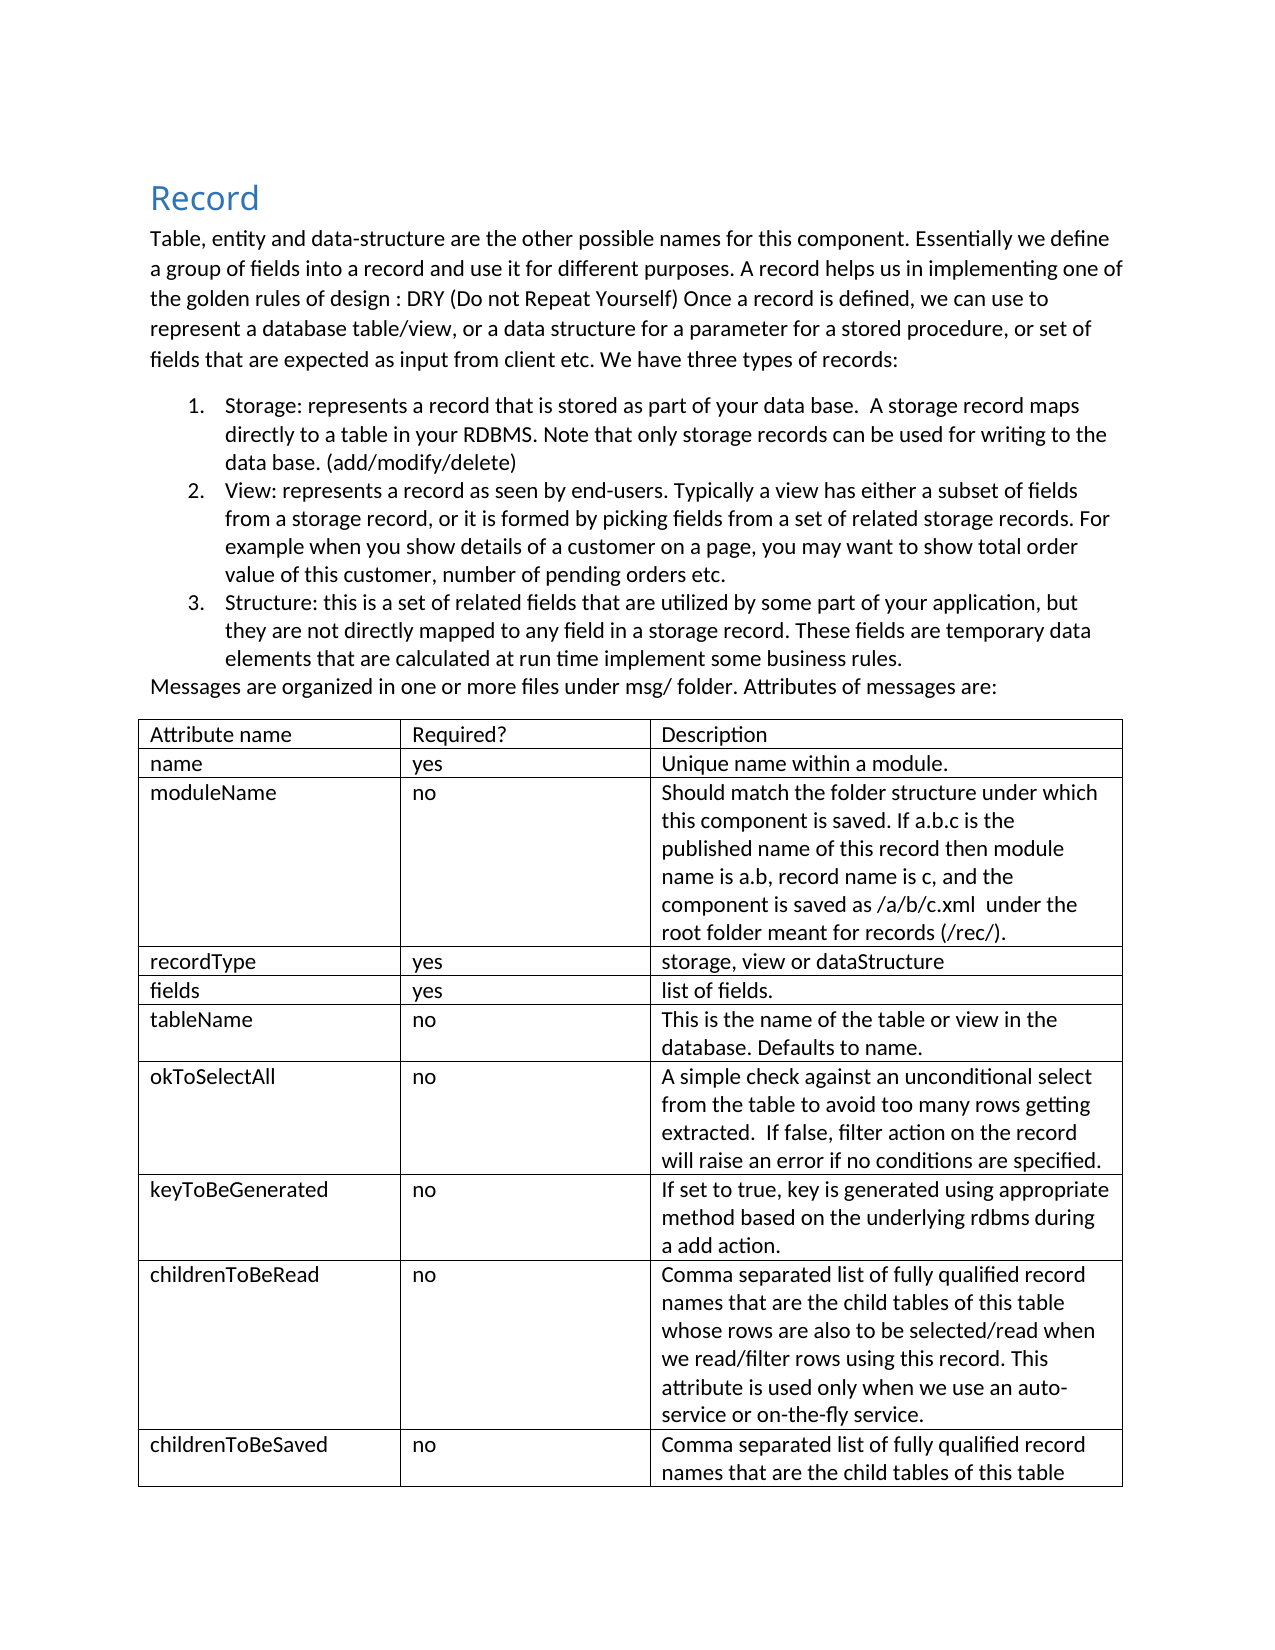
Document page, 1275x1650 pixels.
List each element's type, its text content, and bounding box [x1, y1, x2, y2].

table_cell keyToBeGenerated [139, 1175, 400, 1259]
table_header Description [651, 720, 1122, 748]
table_cell yes [401, 749, 650, 777]
table_cell storage, view or dataStructure [651, 947, 1122, 975]
list Storage: represents a record that is stored as part of your data base. A storage record maps directly to a table in your RDBMS. Note that only storage records can be used for writing to the data base. (add/modify/delete) [187, 392, 1125, 476]
table_cell no [401, 1430, 650, 1486]
text Messages are organized in one or more files under msg/ folder. Attributes of messages are: [150, 672, 1125, 700]
subtitle Record [150, 175, 1125, 220]
table_cell yes [401, 947, 650, 975]
table_cell Should match the folder structure under which this component is saved. If a.b.c is the published name of this record then module name is a.b, record name is c, and the component is saved as /a/b/c.xml under the root folder meant for records (/rec/). [651, 778, 1122, 946]
table_cell fields [139, 976, 400, 1004]
table_cell no [401, 778, 650, 946]
table_cell yes [401, 976, 650, 1004]
table_cell list of fields. [651, 976, 1122, 1004]
table_cell tableName [139, 1005, 400, 1061]
table_cell childrenToBeRead [139, 1261, 400, 1429]
table_cell no [401, 1261, 650, 1429]
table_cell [651, 1430, 1122, 1486]
table_cell If set to true, key is generated using appropriate method based on the underlying rdbms during a add action. [651, 1175, 1122, 1259]
table_cell no [401, 1005, 650, 1061]
table_header Attribute name [139, 720, 400, 748]
table_cell childrenToBeSaved [139, 1430, 400, 1486]
table_cell no [401, 1062, 650, 1174]
table_cell no [401, 1175, 650, 1259]
table_cell moduleName [139, 778, 400, 946]
table_cell This is the name of the table or view in the database. Defaults to name. [651, 1005, 1122, 1061]
table_cell A simple check against an unconditional select from the table to avoid too many rows getting extracted. If false, filter action on the record will raise an error if no conditions are specified. [651, 1062, 1122, 1174]
table_cell recordType [139, 947, 400, 975]
table_cell Comma separated list of fully qualified record names that are the child tables of this table whose rows are also to be selected/read when we read/filter rows using this record. This attribute is used only when we use an auto-service or on-the-fly service. [651, 1261, 1122, 1429]
list View: represents a record as seen by end-users. Typically a view has either a subset of fields from a storage record, or it is formed by picking fields from a set of related storage records. For example when you show details of a customer on a page, you may want to show total order value of this customer, number of pending orders etc. [187, 476, 1125, 588]
table_cell Unique name within a module. [651, 749, 1122, 777]
list Structure: this is a set of related fields that are utilized by some part of your application, but they are not directly mapped to any field in a storage record. These fields are temporary data elements that are calculated at run time implement some business rules. [187, 588, 1125, 672]
table_header Required? [401, 720, 650, 748]
table_cell name [139, 749, 400, 777]
text Table, entity and data-structure are the other possible names for this component. Essentially we define a group of fields into a record and use it for different purposes. A record helps us in implementing one of the golden rules of design : DRY (Do not Repeat Yourself) Once a record is defined, we can use to represent a database table/view, or a data structure for a parameter for a stored procedure, or set of fields that are expected as input from client etc. We have three types of records: [150, 224, 1125, 373]
table_cell okToSelectAll [139, 1062, 400, 1174]
